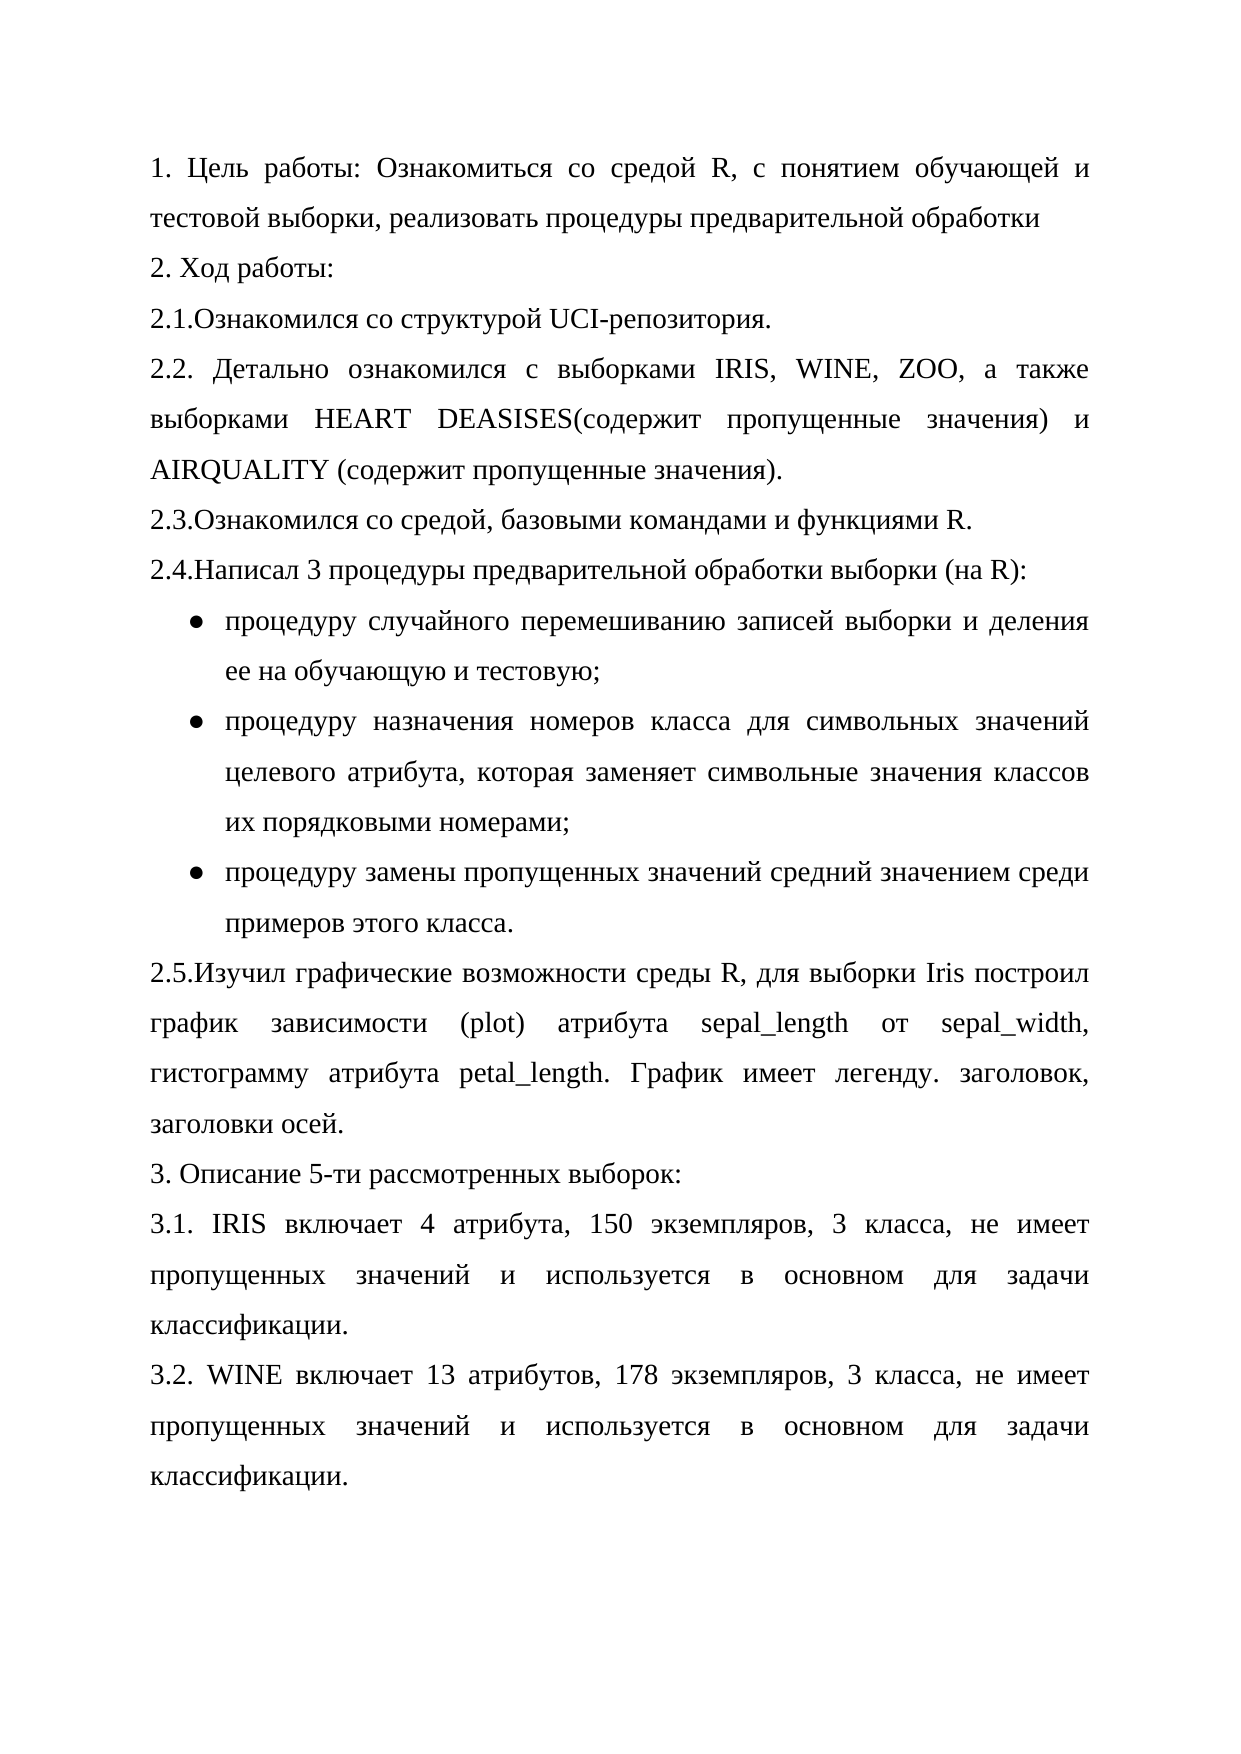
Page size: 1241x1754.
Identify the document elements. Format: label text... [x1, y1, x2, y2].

text 3. Описание 5-ти рассмотренных выборок: [150, 1156, 1090, 1190]
text 2.3.Ознакомился со средой, базовыми командами и функциями R. [150, 502, 1090, 536]
text 3.2. WINE включает 13 атрибутов, 178 экземпляров, 3 класса, не имеет пропущенных значений и используется в основном для задачи классификации. [150, 1357, 1090, 1492]
text 3.1. IRIS включает 4 атрибута, 150 экземпляров, 3 класса, не имеет пропущенных значений и используется в основном для задачи классификации. [150, 1207, 1090, 1341]
list процедуру случайного перемешиванию записей выборки и деления ее на обучающую и тестовую; [187, 603, 1090, 687]
text 2.5.Изучил графические возможности среды R, для выборки Iris построил график зависимости (plot) атрибута sepal_length от sepal_width, гистограмму атрибута petal_length. График имеет легенду. заголовок, заголовки осей. [150, 955, 1090, 1139]
text 2. Ход работы: [150, 251, 1090, 284]
list процедуру назначения номеров класса для символьных значений целевого атрибута, которая заменяет символьные значения классов их порядковыми номерами; [187, 703, 1090, 838]
text 2.2. Детально ознакомился с выборками IRIS, WINE, ZOO, а также выборками HEART DEASISES(содержит пропущенные значения) и AIRQUALITY (содержит пропущенные значения). [150, 351, 1090, 485]
text 2.1.Ознакомился со структурой UCI-репозитория. [150, 301, 1090, 334]
text 2.4.Написал 3 процедуры предварительной обработки выборки (на R): [150, 552, 1090, 586]
text 1. Цель работы: Ознакомиться со средой R, с понятием обучающей и тестовой выборки, реализовать процедуры предварительной обработки [150, 150, 1090, 234]
list процедуру замены пропущенных значений средний значением среди примеров этого класса. [187, 854, 1090, 938]
